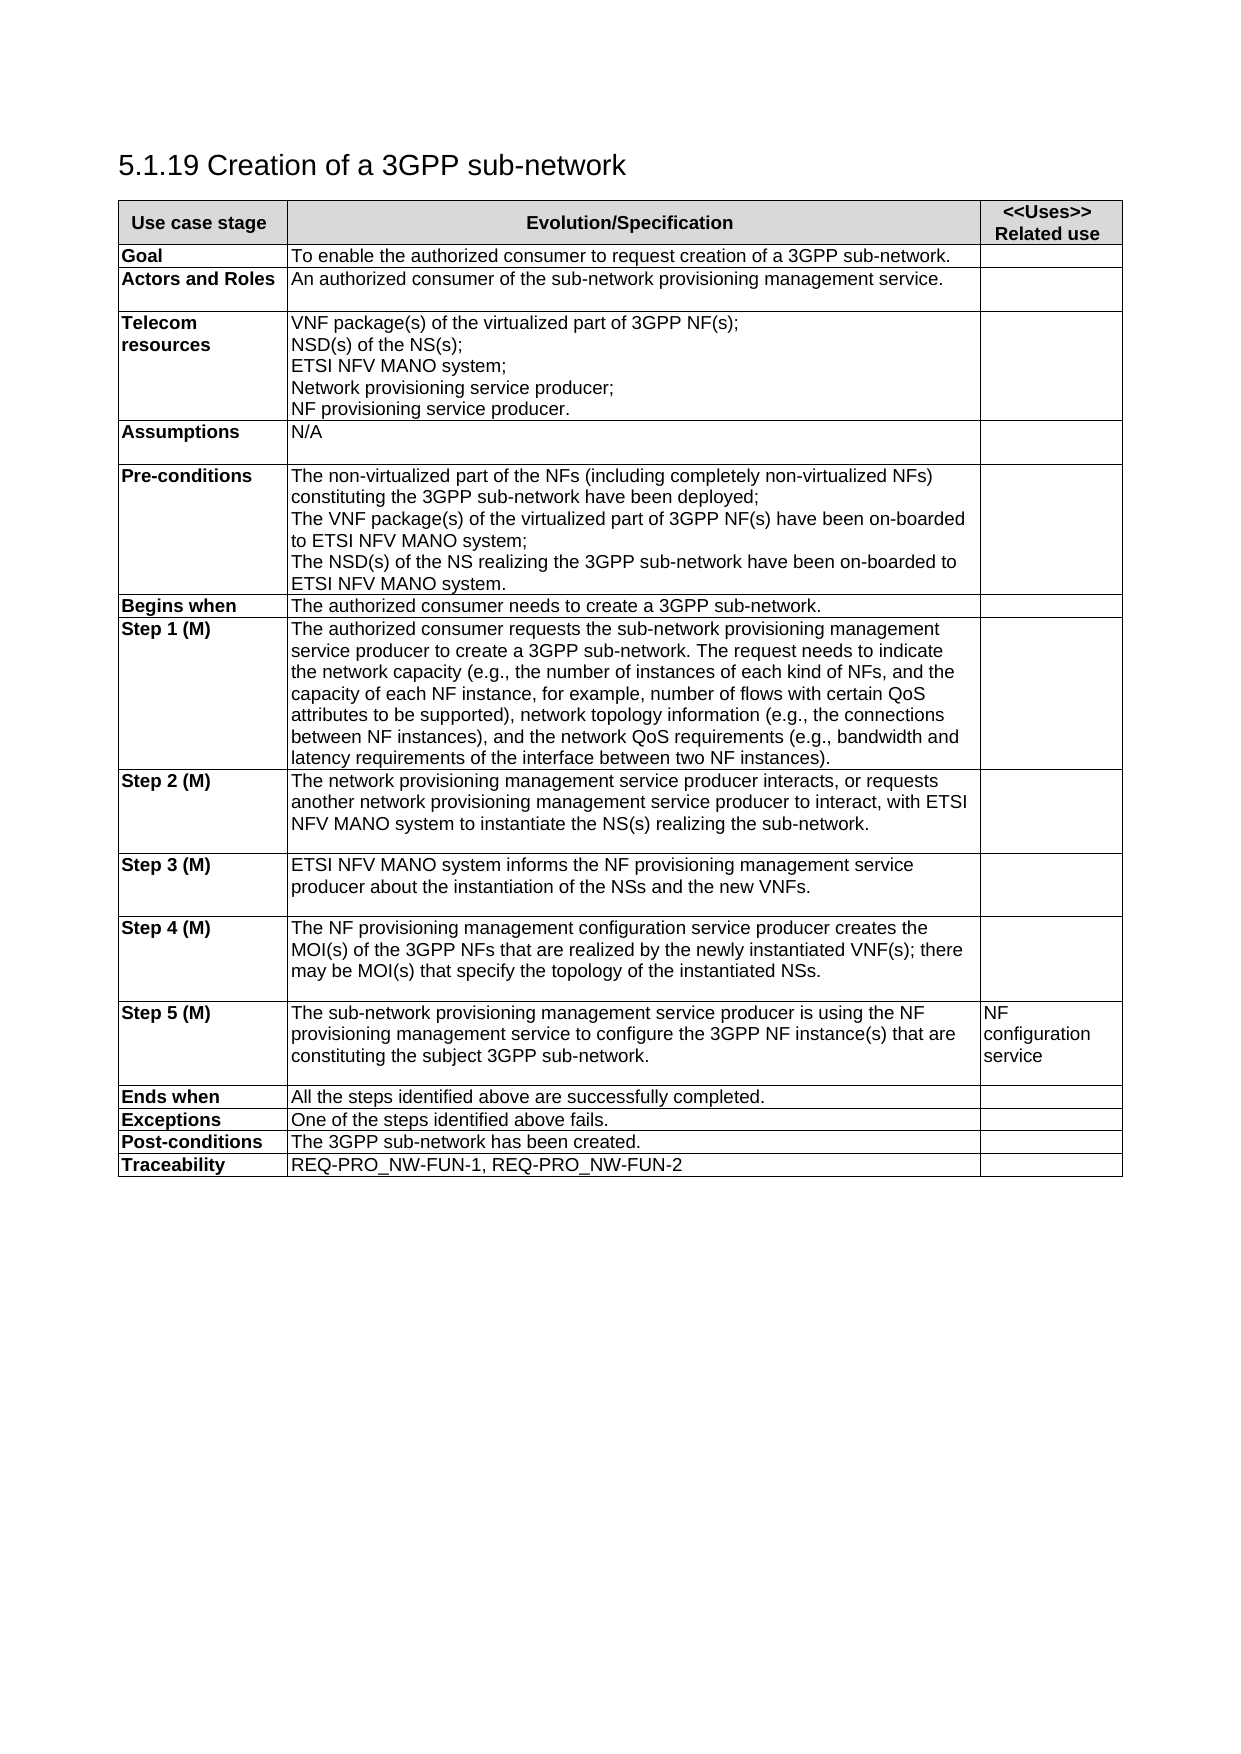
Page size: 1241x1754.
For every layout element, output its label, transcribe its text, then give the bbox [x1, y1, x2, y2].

table_cell Ends when [119, 1086, 287, 1108]
table_cell [981, 595, 1122, 617]
table_cell The non-virtualized part of the NFs (including completely non-virtualized NFs) constituting the 3GPP sub-network have been deployed; The VNF package(s) of the virtualized part of 3GPP NF(s) have been on-boarded to ETSI NFV MANO system; The NSD(s) of the NS realizing the 3GPP sub-network have been on-boarded to ETSI NFV MANO system. [288, 465, 980, 594]
table_cell The network provisioning management service producer interacts, or requests another network provisioning management service producer to interact, with ETSI NFV MANO system to instantiate the NS(s) realizing the sub-network. [288, 770, 980, 853]
table_cell REQ-PRO_NW-FUN-1, REQ-PRO_NW-FUN-2 [288, 1154, 980, 1176]
table_cell The NF provisioning management configuration service producer creates the MOI(s) of the 3GPP NFs that are realized by the newly instantiated VNF(s); there may be MOI(s) that specify the topology of the instantiated NSs. [288, 917, 980, 1001]
table_cell The 3GPP sub-network has been created. [288, 1131, 980, 1153]
table_cell [981, 917, 1122, 1001]
table_cell Step 2 (M) [119, 770, 287, 853]
table_cell VNF package(s) of the virtualized part of 3GPP NF(s); NSD(s) of the NS(s); ETSI NFV MANO system; Network provisioning service producer; NF provisioning service producer. [288, 312, 980, 419]
table_cell Pre-conditions [119, 465, 287, 594]
table_cell Assumptions [119, 421, 287, 464]
table_cell [981, 421, 1122, 464]
table_cell Step 5 (M) [119, 1002, 287, 1085]
table_cell Step 4 (M) [119, 917, 287, 1001]
table_cell NF configuration service [981, 1002, 1122, 1085]
table_cell To enable the authorized consumer to request creation of a 3GPP sub-network. [288, 245, 980, 267]
table_cell Traceability [119, 1154, 287, 1176]
table_header <<Uses>> Related use [981, 201, 1122, 244]
table_cell Goal [119, 245, 287, 267]
table_cell [981, 465, 1122, 594]
table_cell [981, 770, 1122, 853]
table_cell One of the steps identified above fails. [288, 1109, 980, 1130]
table_cell [981, 245, 1122, 267]
table_cell [981, 1154, 1122, 1176]
table_cell N/A [288, 421, 980, 464]
table_cell [981, 854, 1122, 916]
table_header Evolution/Specification [288, 201, 980, 244]
table_cell Exceptions [119, 1109, 287, 1130]
table_cell Step 3 (M) [119, 854, 287, 916]
table_cell The authorized consumer needs to create a 3GPP sub-network. [288, 595, 980, 617]
table_cell The authorized consumer requests the sub-network provisioning management service producer to create a 3GPP sub-network. The request needs to indicate the network capacity (e.g., the number of instances of each kind of NFs, and the capacity of each NF instance, for example, number of flows with certain QoS attributes to be supported), network topology information (e.g., the connections between NF instances), and the network QoS requirements (e.g., bandwidth and latency requirements of the interface between two NF instances). [288, 618, 980, 769]
table_header Use case stage [119, 201, 287, 244]
table_cell [981, 1086, 1122, 1108]
table_cell Post-conditions [119, 1131, 287, 1153]
table_cell An authorized consumer of the sub-network provisioning management service. [288, 268, 980, 311]
table_cell [981, 618, 1122, 769]
table_cell [981, 1109, 1122, 1130]
table_cell [981, 268, 1122, 311]
table_cell ETSI NFV MANO system informs the NF provisioning management service producer about the instantiation of the NSs and the new VNFs. [288, 854, 980, 916]
table_cell Step 1 (M) [119, 618, 287, 769]
table_cell All the steps identified above are successfully completed. [288, 1086, 980, 1108]
table_cell [981, 1131, 1122, 1153]
subtitle 5.1.19 Creation of a 3GPP sub-network [118, 147, 1122, 181]
table_cell Telecom resources [119, 312, 287, 419]
table_cell Begins when [119, 595, 287, 617]
table_cell Actors and Roles [119, 268, 287, 311]
table_cell [981, 312, 1122, 419]
table_cell The sub-network provisioning management service producer is using the NF provisioning management service to configure the 3GPP NF instance(s) that are constituting the subject 3GPP sub-network. [288, 1002, 980, 1085]
